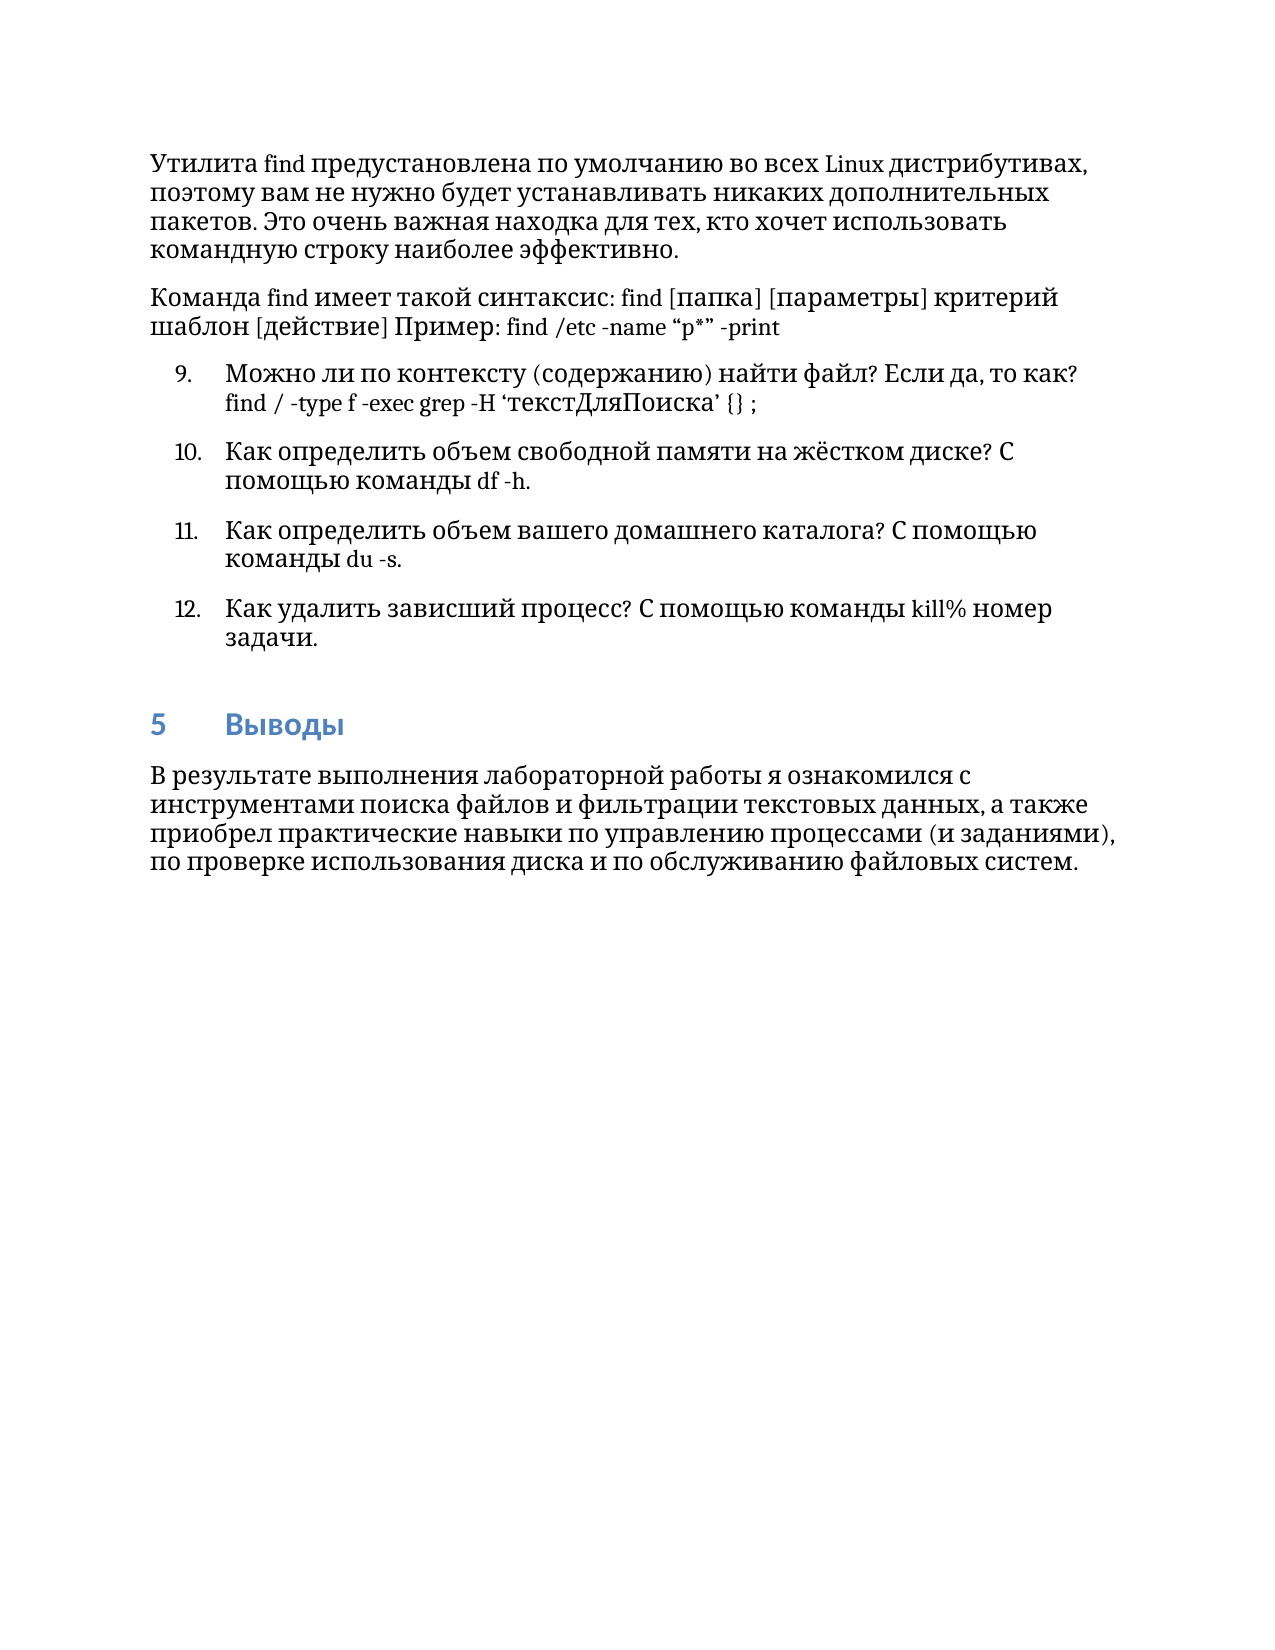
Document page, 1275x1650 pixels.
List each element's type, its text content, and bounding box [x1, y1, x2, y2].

text Утилита find предустановлена по умолчанию во всех Linux дистрибутивах, поэтому вам не нужно будет устанавливать никаких дополнительных пакетов. Это очень важная находка для тех, кто хочет использовать командную строку наиболее эффективно. [150, 150, 1125, 265]
list Как определить объем вашего домашнего каталога? С помощью команды du -s. [175, 517, 1125, 574]
list Можно ли по контексту (содержанию) найти файл? Если да, то как? find / -type f -exec grep -H ‘текстДляПоиска’ {} ; [175, 360, 1125, 417]
subtitle 5 Выводы [150, 702, 1125, 743]
text В результате выполнения лабораторной работы я ознакомился с инструментами поиска файлов и фильтрации текстовых данных, а также приобрел практические навыки по управлению процессами (и заданиями), по проверке использования диска и по обслуживанию файловых систем. [150, 762, 1125, 877]
list Как удалить зависший процесс? С помощью команды kill% номер задачи. [175, 595, 1125, 652]
text Команда find имеет такой синтаксис: find [папка] [параметры] критерий шаблон [действие] Пример: find /etc -name “p*” -print [150, 284, 1125, 341]
list Как определить объем свободной памяти на жёстком диске? С помощью команды df -h. [175, 438, 1125, 496]
